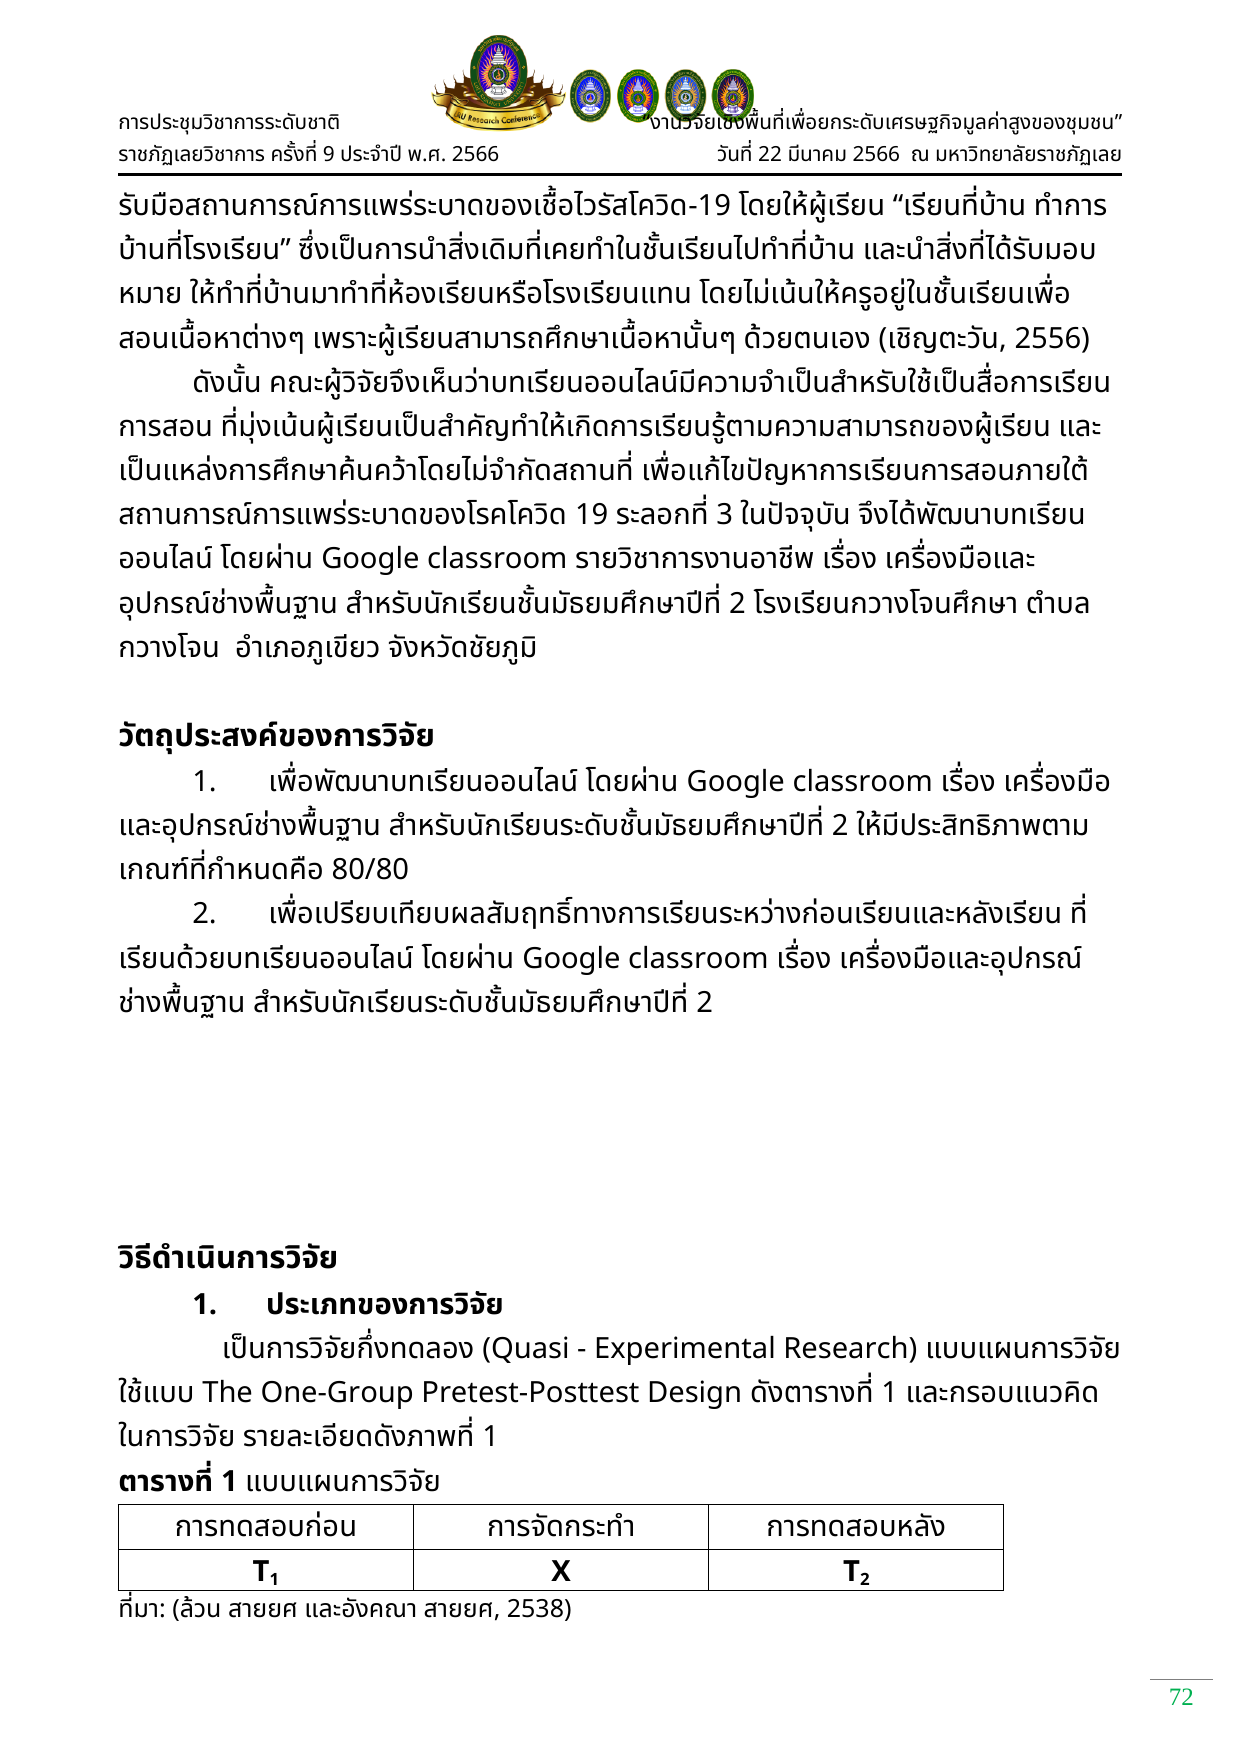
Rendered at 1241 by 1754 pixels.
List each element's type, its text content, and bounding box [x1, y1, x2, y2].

text วัตถุประสงค์ของการวิจัย [118, 713, 1122, 760]
text 2. เพื่อเปรียบเทียบผลสัมฤทธิ์ทางการเรียนระหว่างก่อนเรียนและหลังเรียน ที่เรียนด้วยบทเรียนออนไลน์ โดยผ่าน Google classroom เรื่อง เครื่องมือและอุปกรณ์ช่างพื้นฐาน สำหรับนักเรียนระดับชั้นมัธยมศึกษาปีที่ 2 [118, 893, 1122, 1026]
text 1. ประเภทของการวิจัย [118, 1283, 1122, 1327]
text 1. เพื่อพัฒนาบทเรียนออนไลน์ โดยผ่าน Google classroom เรื่อง เครื่องมือและอุปกรณ์ช่างพื้นฐาน สำหรับนักเรียนระดับชั้นมัธยมศึกษาปีที่ 2 ให้มีประสิทธิภาพตามเกณฑ์ที่กำหนดคือ 80/80 [118, 760, 1122, 893]
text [118, 184, 1122, 361]
table_header การจัดกระทำ [414, 1505, 708, 1549]
list ตารางที่ 1 แบบแผนการวิจัย [118, 1460, 1122, 1504]
picture [430, 32, 757, 134]
table_cell T1 [119, 1550, 413, 1590]
text เป็นการวิจัยกึ่งทดลอง (Quasi - Experimental Research) แบบแผนการวิจัย ใช้แบบ The One-Group Pretest-Posttest Design ดังตารางที่ 1 และกรอบแนวคิดในการวิจัย รายละเอียดดังภาพที่ 1 [118, 1327, 1122, 1460]
table_header การทดสอบหลัง [709, 1505, 1003, 1549]
table_cell T2 [709, 1550, 1003, 1590]
table_cell X [414, 1550, 708, 1590]
text ดังนั้น คณะผู้วิจัยจึงเห็นว่าบทเรียนออนไลน์มีความจำเป็นสำหรับใช้เป็นสื่อการเรียนการสอน ที่มุ่งเน้นผู้เรียนเป็นสำคัญทำให้เกิดการเรียนรู้ตามความสามารถของผู้เรียน และเป็นแหล่งการศึกษาค้นคว้าโดยไม่จำกัดสถานที่ เพื่อแก้ไขปัญหาการเรียนการสอนภายใต้สถานการณ์การแพร่ระบาดของโรคโควิด 19 ระลอกที่ 3 ในปัจจุบัน จึงได้พัฒนาบทเรียนออนไลน์ โดยผ่าน Google classroom รายวิชาการงานอาชีพ เรื่อง เครื่องมือและอุปกรณ์ช่างพื้นฐาน สำหรับนักเรียนชั้นมัธยมศึกษาปีที่ 2 โรงเรียนกวางโจนศึกษา ตำบลกวางโจน อำเภอภูเขียว จังหวัดชัยภูมิ [118, 361, 1122, 670]
text วิธีดำเนินการวิจัย [118, 1236, 1122, 1283]
table_header การทดสอบก่อน [119, 1505, 413, 1549]
text ที่มา: (ล้วน สายยศ และอังคณา สายยศ, 2538) [118, 1591, 1122, 1629]
